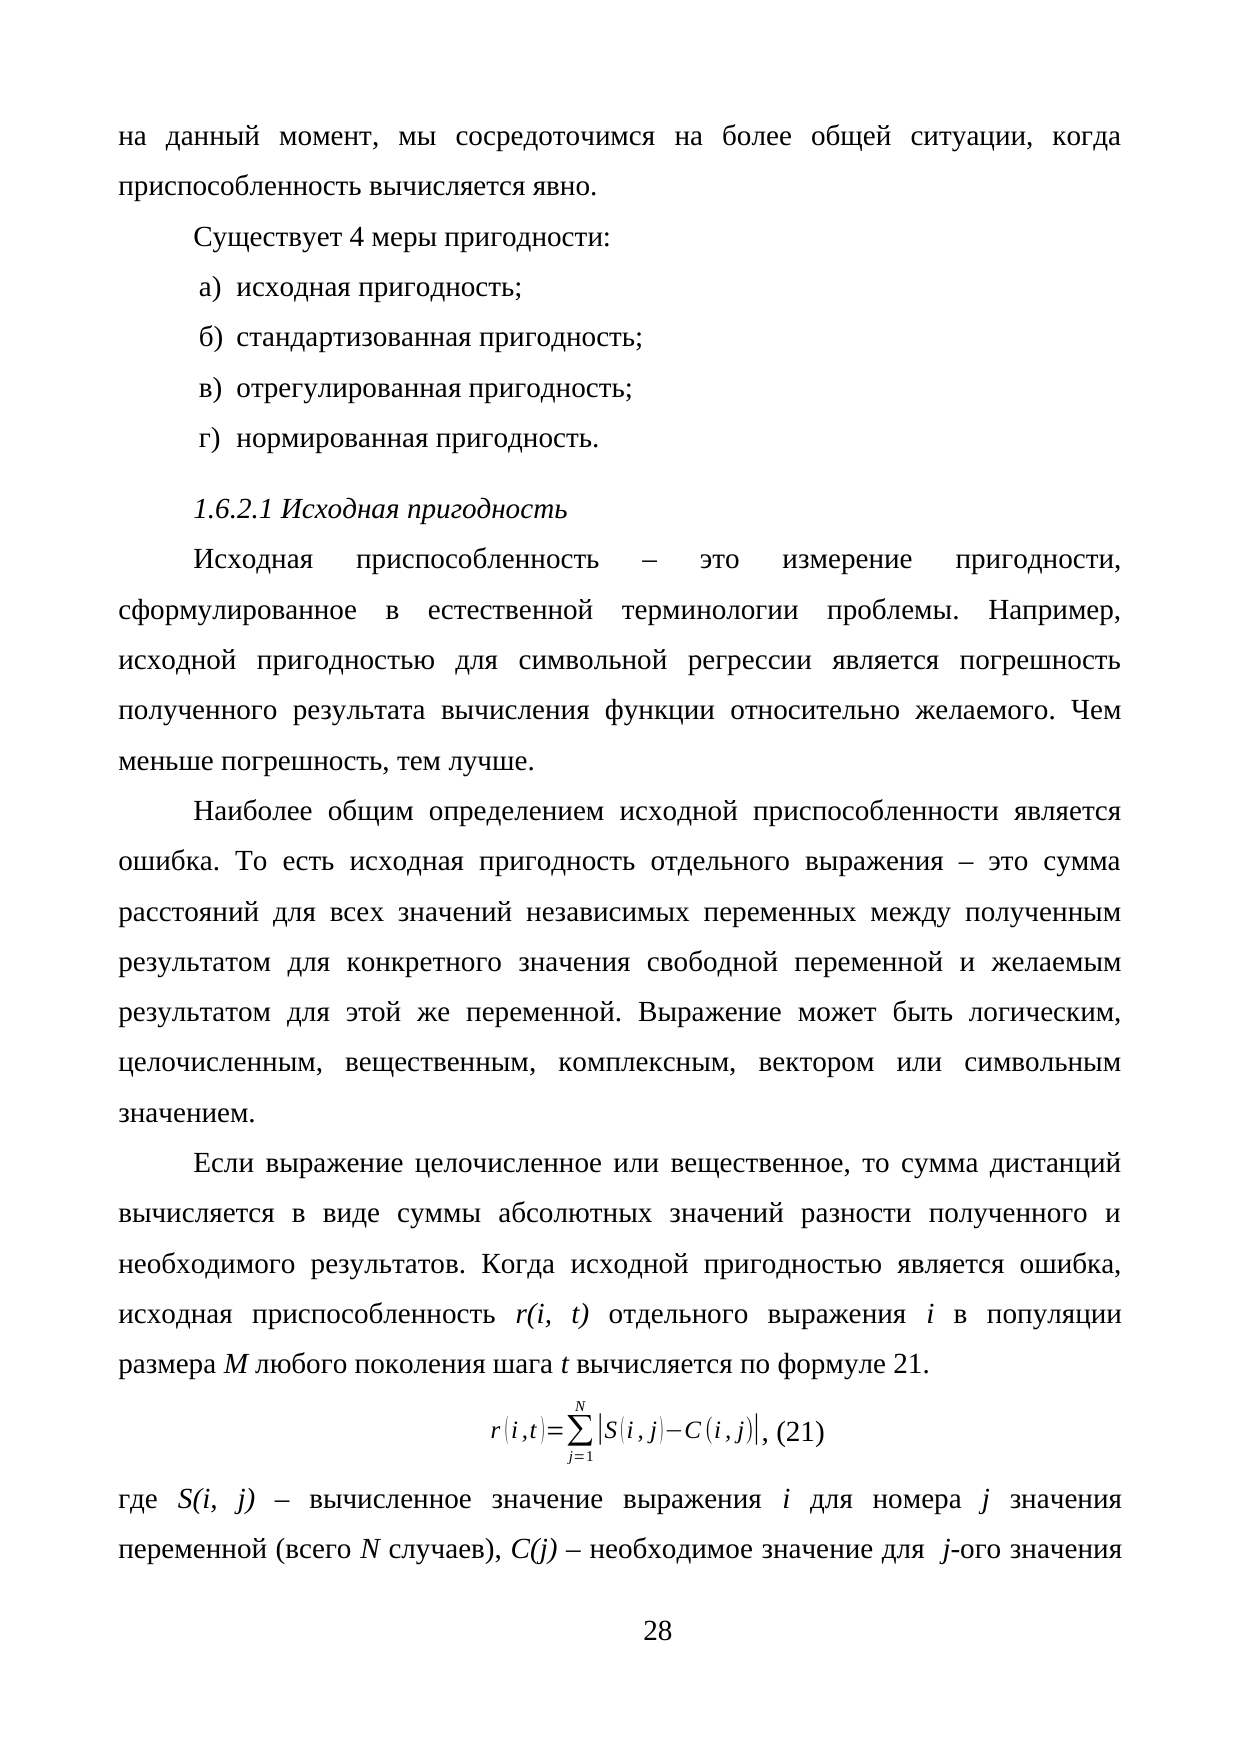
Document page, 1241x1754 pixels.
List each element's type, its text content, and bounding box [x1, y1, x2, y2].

text Существует 4 меры пригодности: [118, 219, 1122, 252]
list нормированная пригодность. [199, 420, 1122, 453]
text Исходная приспособленность – это измерение пригодности, сформулированное в естественной терминологии проблемы. Например, исходной пригодностью для символьной регрессии является погрешность полученного результата вычисления функции относительно желаемого. Чем меньше погрешность, тем лучше. [118, 541, 1122, 776]
list стандартизованная пригодность; [199, 319, 1122, 353]
list отрегулированная пригодность; [199, 370, 1122, 403]
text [118, 1481, 1122, 1565]
list исходная пригодность; [199, 269, 1122, 303]
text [118, 118, 1122, 202]
text Если выражение целочисленное или вещественное, то сумма дистанций вычисляется в виде суммы абсолютных значений разности полученного и необходимого результатов. Когда исходной пригодностью является ошибка, исходная приспособленность r(i, t) отдельного выражения i в популяции размера M любого поколения шага t вычисляется по формуле 21. [118, 1145, 1122, 1380]
subtitle 1.6.2.1 Исходная пригодность [118, 491, 1122, 525]
text Наиболее общим определением исходной приспособленности является ошибка. То есть исходная пригодность отдельного выражения – это сумма расстояний для всех значений независимых переменных между полученным результатом для конкретного значения свободной переменной и желаемым результатом для этой же переменной. Выражение может быть логическим, целочисленным, вещественным, комплексным, вектором или символьным значением. [118, 793, 1122, 1128]
text , (21) [118, 1397, 1122, 1464]
